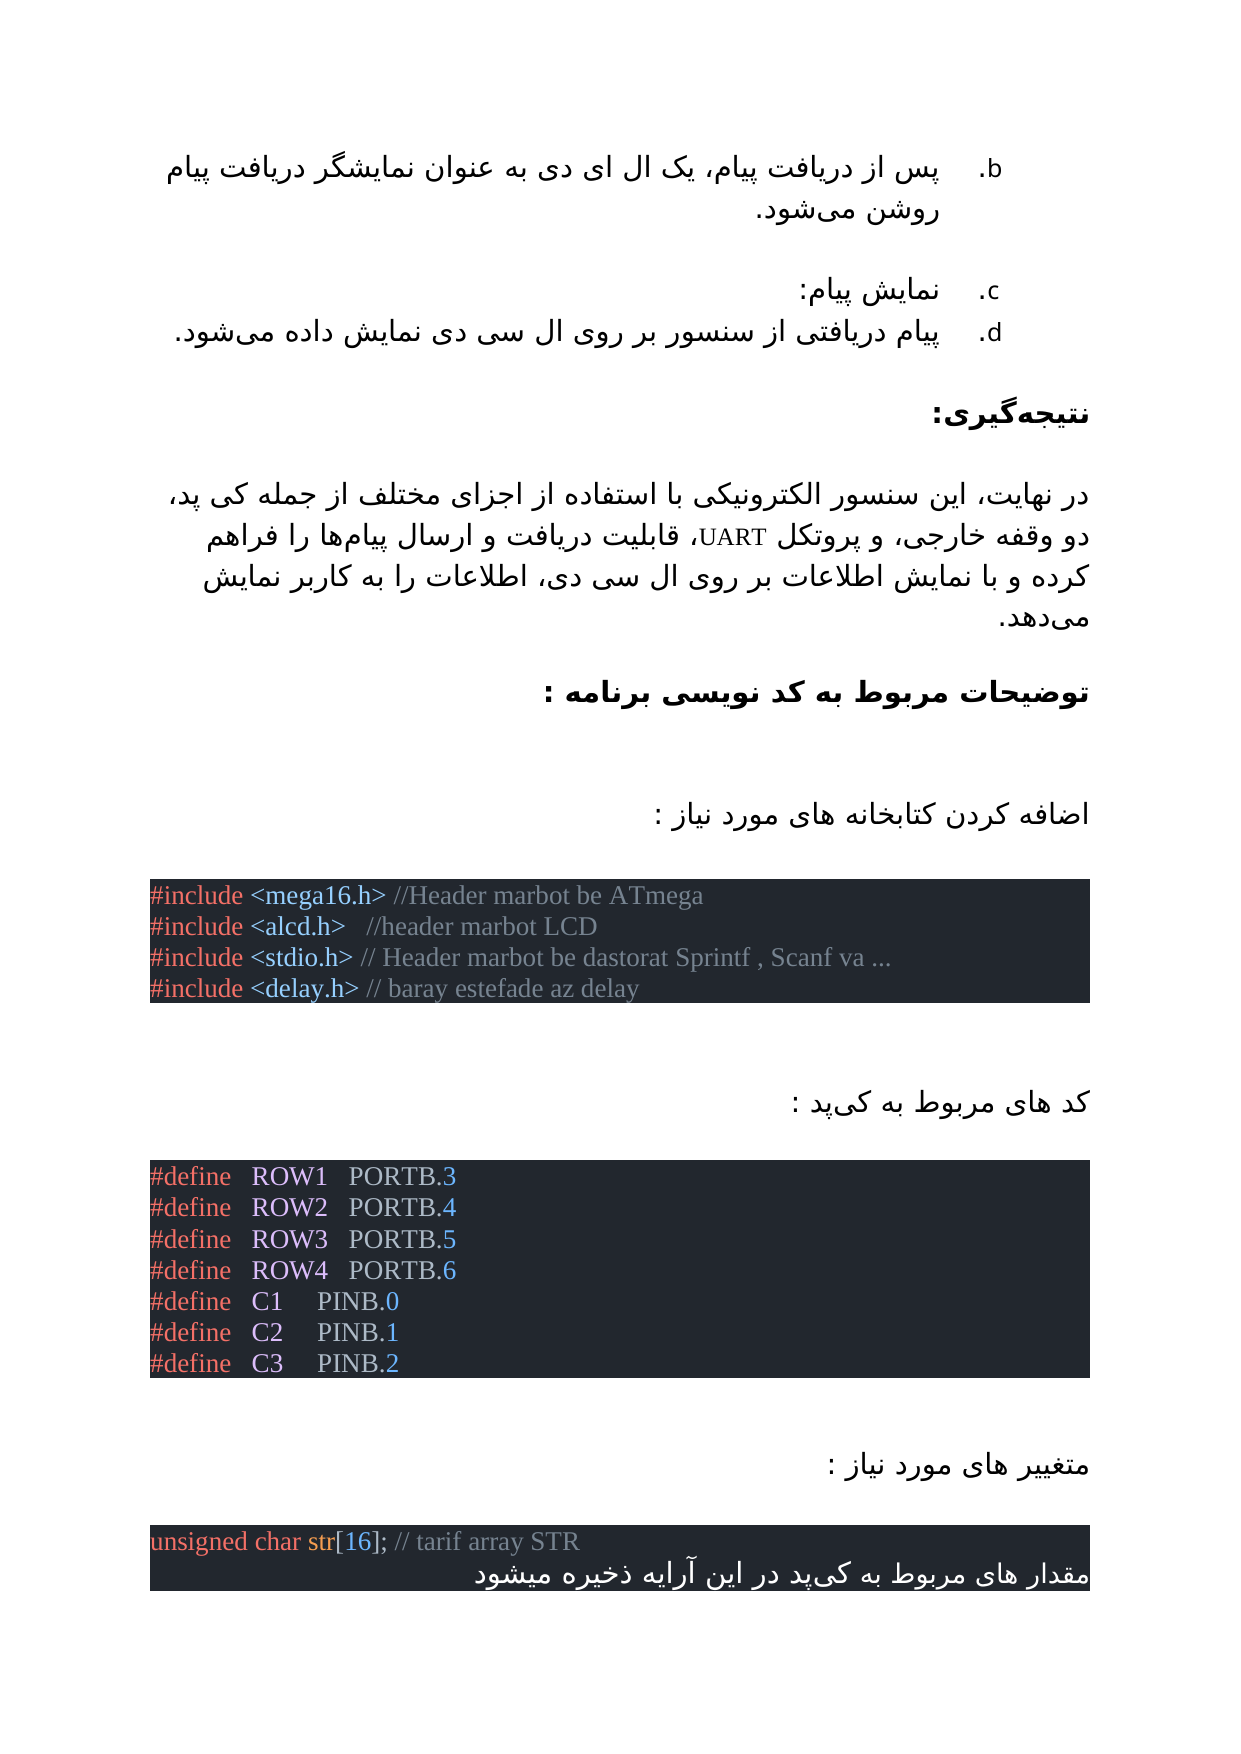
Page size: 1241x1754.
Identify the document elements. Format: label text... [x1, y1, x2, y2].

text در نهایت، این سنسور الکترونیکی با استفاده از اجزای مختلف از جمله کی پد، دو وقفه خارجی، و پروتکل UART، قابلیت دریافت و ارسال پیام‌ها را فراهم کرده و با نمایش اطلاعات بر روی ال سی دی، اطلاعات را به کاربر نمایش می‌دهد. [150, 478, 1090, 634]
text #include <delay.h> // baray estefade az delay [150, 972, 1090, 1003]
text unsigned char str[16]; // tarif array STR [150, 1525, 1090, 1557]
text مقدار های مربوط به کی‌پد در این آرایه ذخیره میشود [150, 1557, 1090, 1591]
list نمایش پیام: [150, 273, 978, 307]
text #define C3 PINB.2 [150, 1347, 1090, 1378]
list پس از دریافت پیام، یک ال ای دی به عنوان نمایشگر دریافت پیام روشن می‌شود. [150, 150, 978, 225]
text #define ROW1 PORTB.3 [150, 1160, 1090, 1192]
text #define C1 PINB.0 [150, 1285, 1090, 1316]
text #define ROW3 PORTB.5 [150, 1223, 1090, 1254]
text کد های مربوط به کی‌پد : [150, 1085, 1090, 1119]
text #include <mega16.h> //Header marbot be ATmega [150, 879, 1090, 910]
text #include <stdio.h> // Header marbot be dastorat Sprintf , Scanf va ... [150, 941, 1090, 972]
text نتیجه‌گیری: [150, 396, 1090, 430]
text توضیحات مربوط به کد نویسی برنامه : [150, 675, 1090, 709]
text اضافه کردن کتابخانه های مورد نیاز : [150, 797, 1090, 831]
text #define ROW4 PORTB.6 [150, 1254, 1090, 1285]
text #define C2 PINB.1 [150, 1316, 1090, 1347]
text #include <alcd.h> //header marbot LCD [150, 910, 1090, 941]
list پیام دریافتی از سنسور بر روی ال سی دی نمایش داده می‌شود. [150, 314, 978, 348]
text متغییر های مورد نیاز : [150, 1447, 1090, 1481]
text #define ROW2 PORTB.4 [150, 1192, 1090, 1223]
